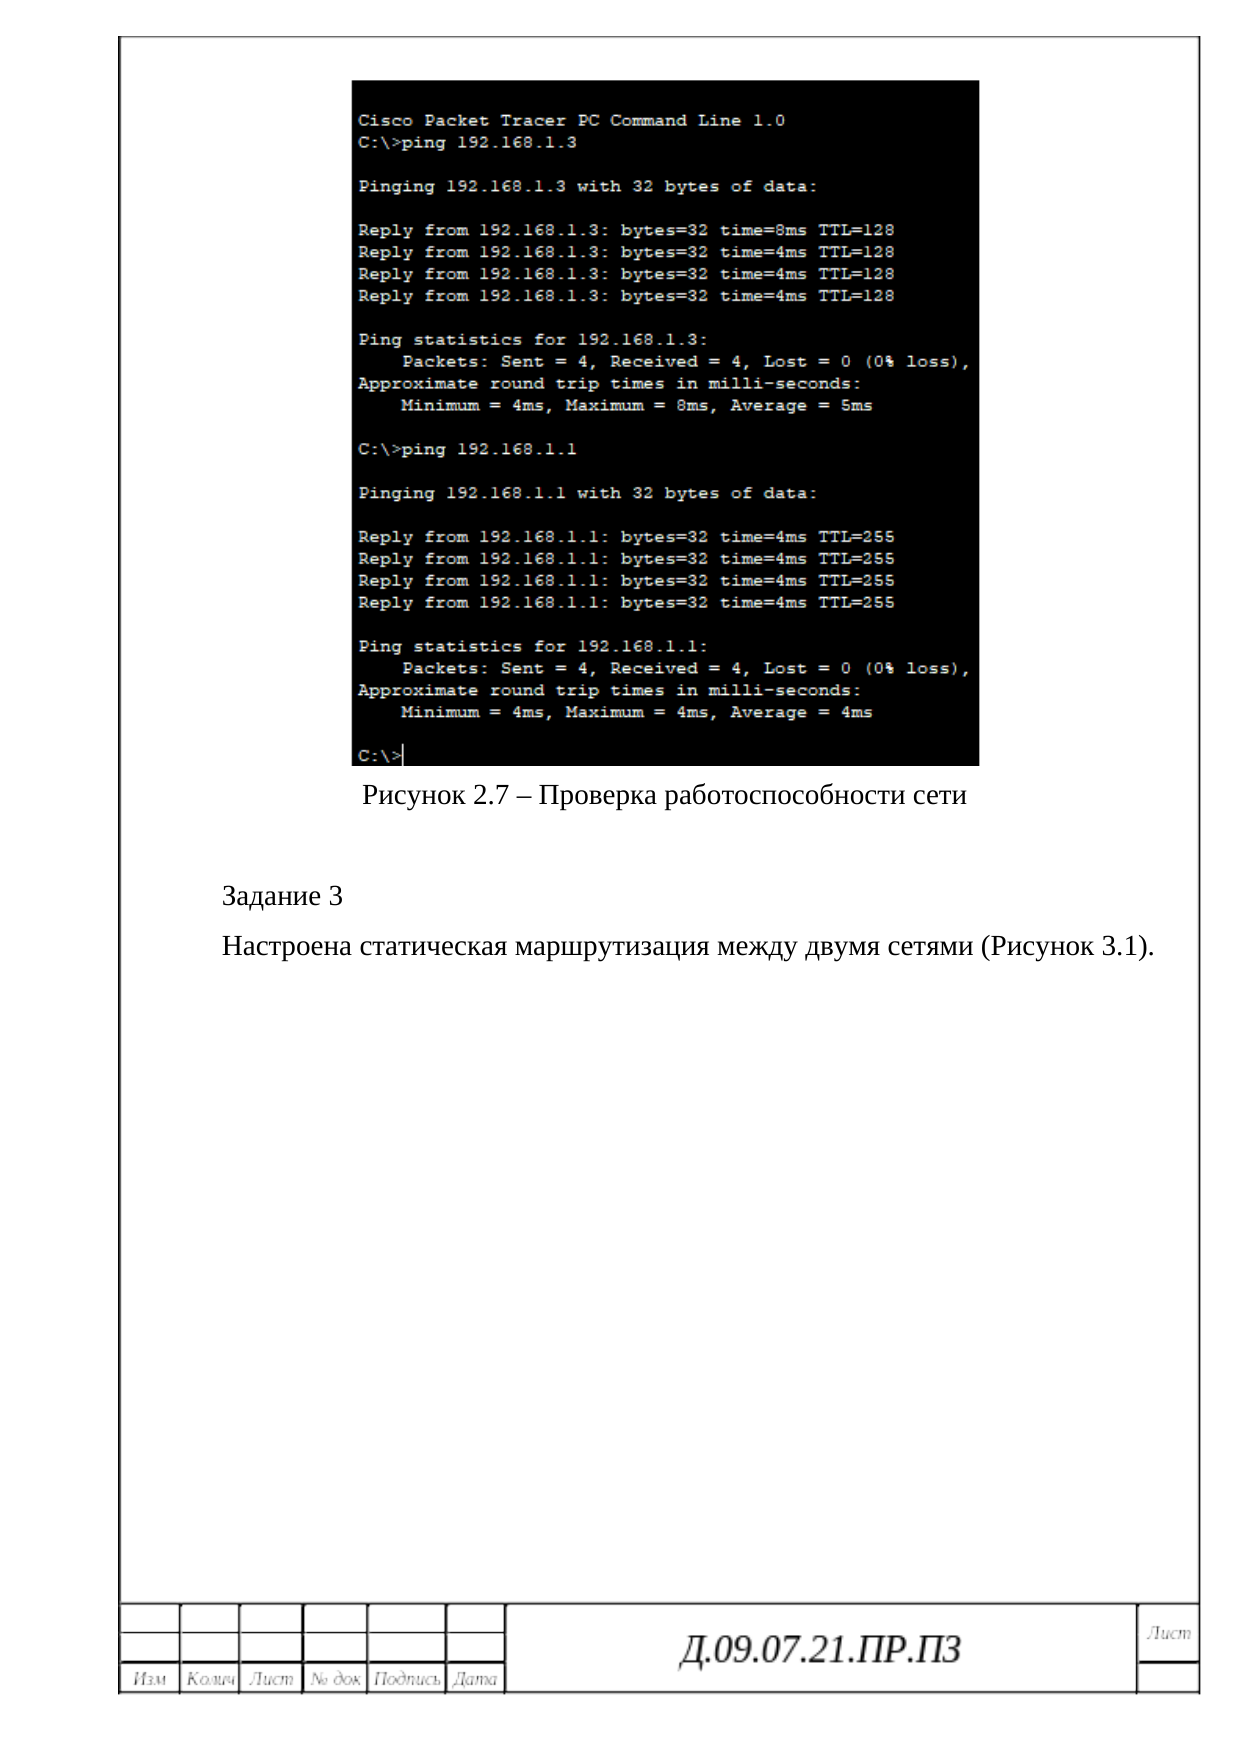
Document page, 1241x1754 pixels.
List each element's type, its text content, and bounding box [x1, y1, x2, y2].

text Задание 3 [148, 878, 1181, 911]
text Рисунок 2.7 – Проверка работоспособности сети [148, 777, 1181, 811]
text Настроена статическая маршрутизация между двумя сетями (Рисунок 3.1). [148, 928, 1181, 962]
picture [349, 79, 980, 766]
